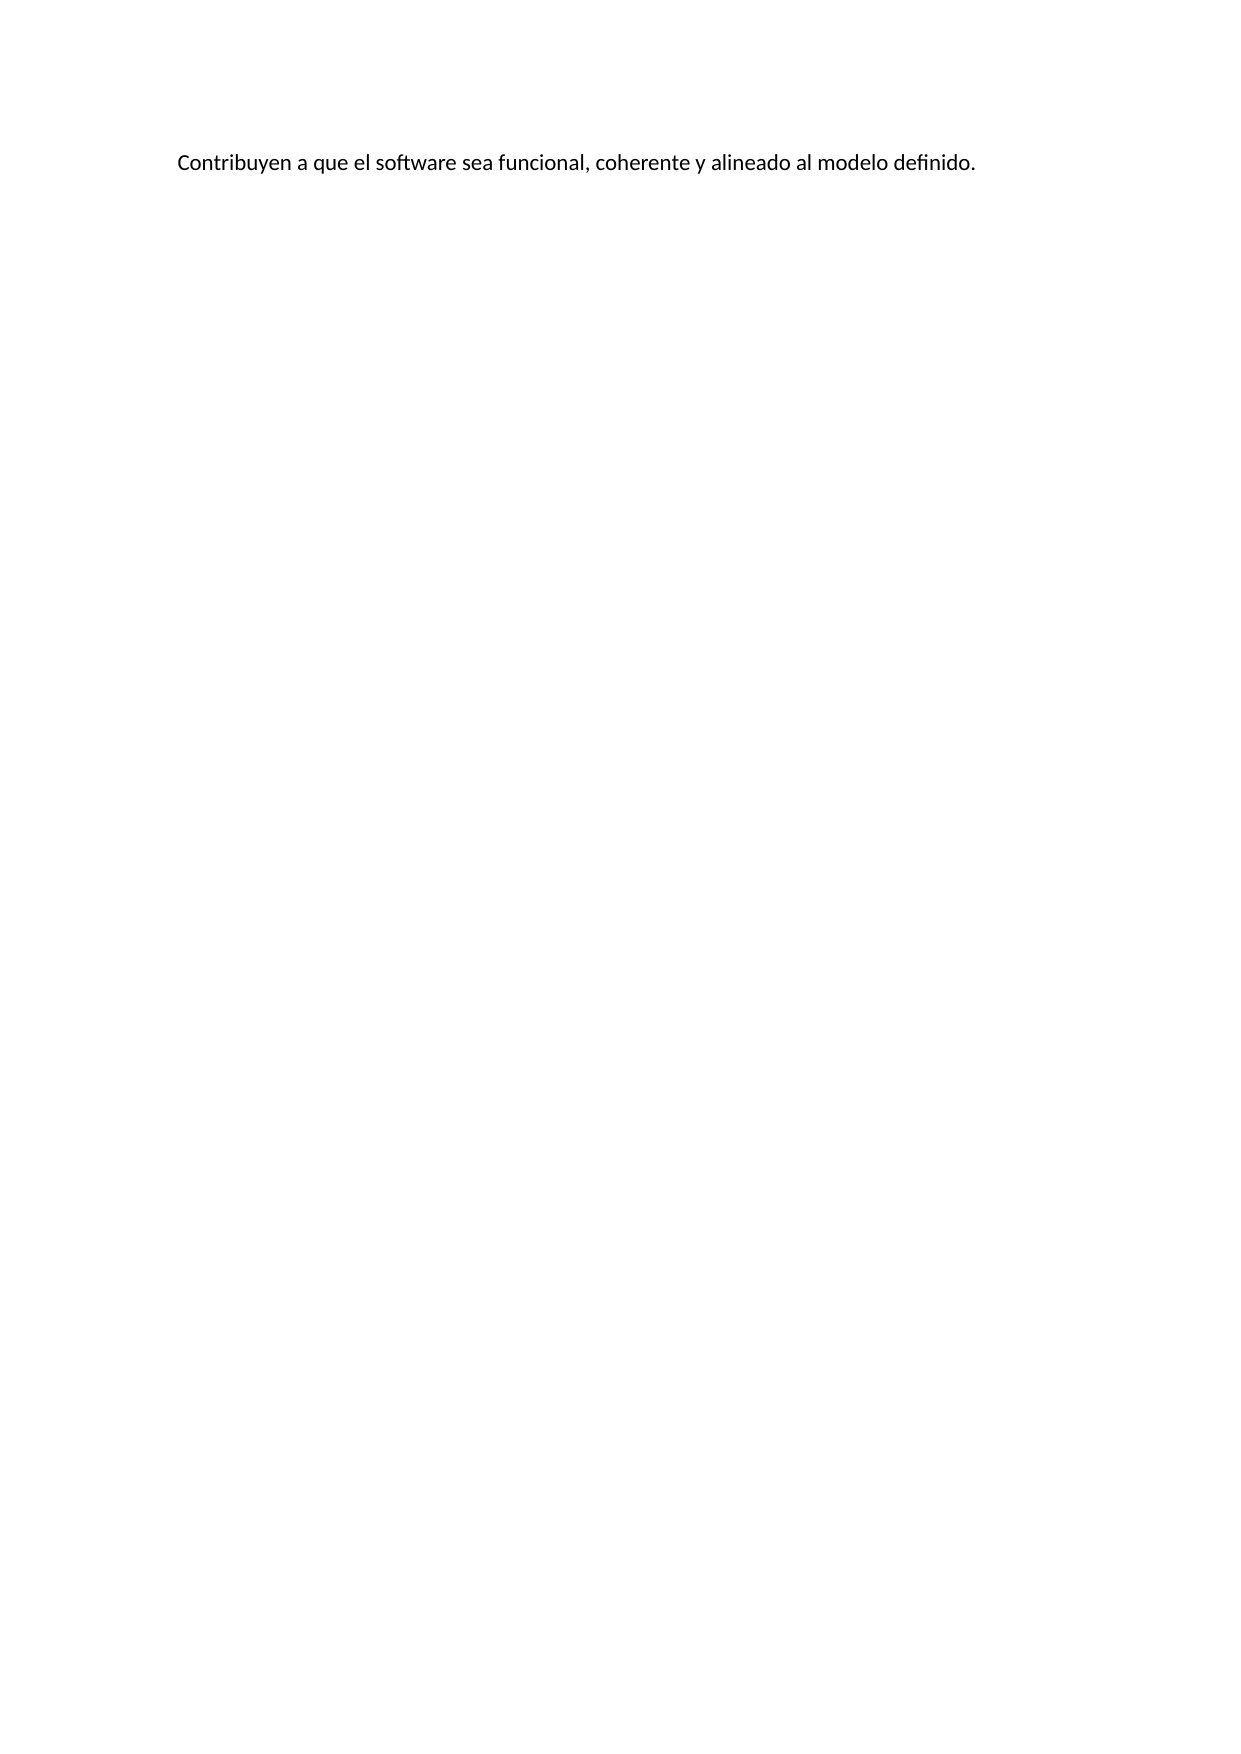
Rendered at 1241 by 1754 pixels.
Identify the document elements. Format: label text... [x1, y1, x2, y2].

text Contribuyen a que el software sea funcional, coherente y alineado al modelo definido. [177, 148, 1063, 176]
